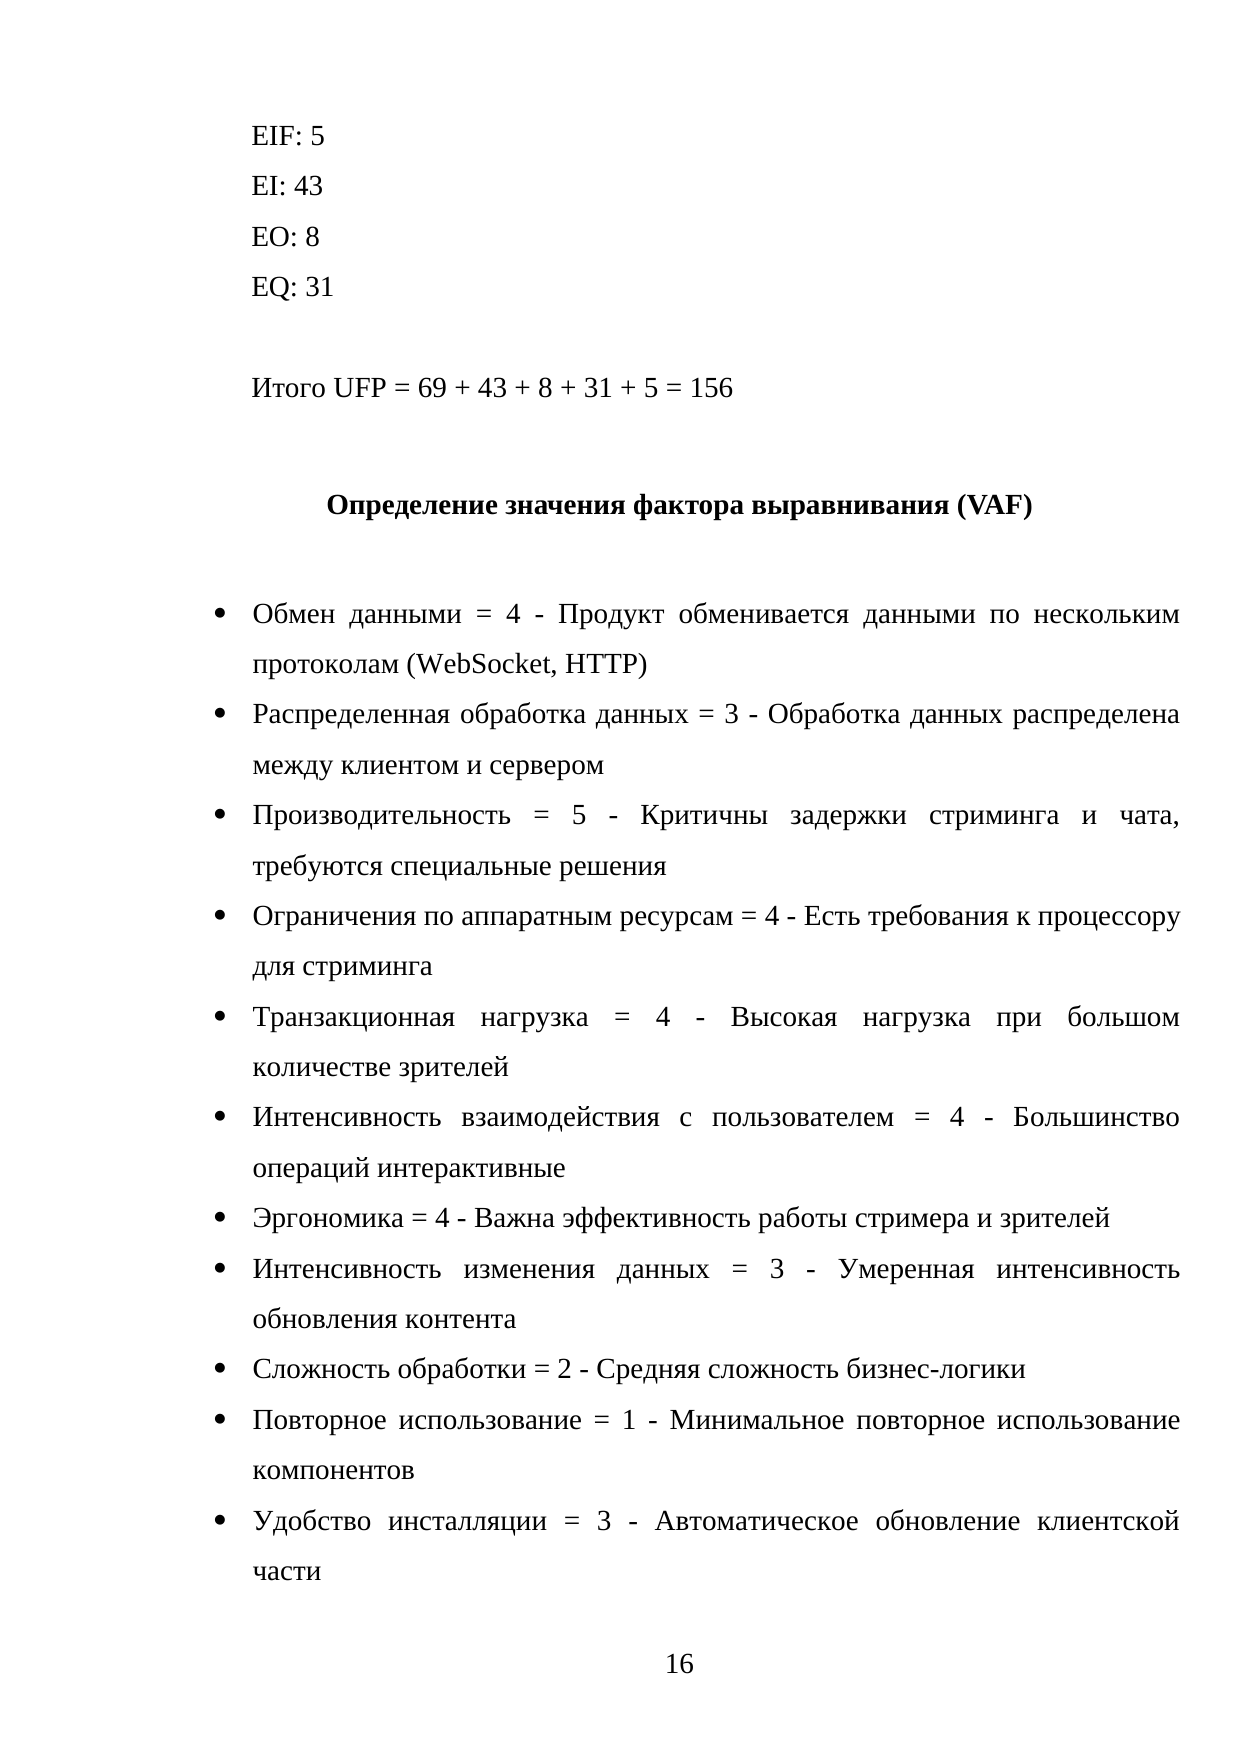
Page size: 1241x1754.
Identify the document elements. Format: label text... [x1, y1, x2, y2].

list Ограничения по аппаратным ресурсам = 4 - Есть требования к процессору для стриминга [215, 898, 1181, 982]
list Эргономика = 4 - Важна эффективность работы стримера и зрителей [215, 1200, 1181, 1234]
list Сложность обработки = 2 - Средняя сложность бизнес-логики [215, 1351, 1181, 1385]
text EI: 43 [177, 168, 1181, 202]
text EQ: 31 [177, 269, 1181, 303]
text EO: 8 [177, 219, 1181, 252]
list Интенсивность взаимодействия с пользователем = 4 - Большинство операций интерактивные [215, 1099, 1181, 1183]
list Производительность = 5 - Критичны задержки стриминга и чата, требуются специальные решения [215, 797, 1181, 881]
list Удобство инсталляции = 3 - Автоматическое обновление клиентской части [215, 1503, 1181, 1587]
list Транзакционная нагрузка = 4 - Высокая нагрузка при большом количестве зрителей [215, 999, 1181, 1083]
subtitle Определение значения фактора выравнивания (VAF) [177, 487, 1181, 521]
list Повторное использование = 1 - Минимальное повторное использование компонентов [215, 1402, 1181, 1486]
list Распределенная обработка данных = 3 - Обработка данных распределена между клиентом и сервером [215, 697, 1181, 781]
text Итого UFP = 69 + 43 + 8 + 31 + 5 = 156 [177, 370, 1181, 403]
text EIF: 5 [177, 118, 1181, 152]
list Интенсивность изменения данных = 3 - Умеренная интенсивность обновления контента [215, 1251, 1181, 1335]
list Обмен данными = 4 - Продукт обменивается данными по нескольким протоколам (WebSocket, HTTP) [215, 596, 1181, 680]
